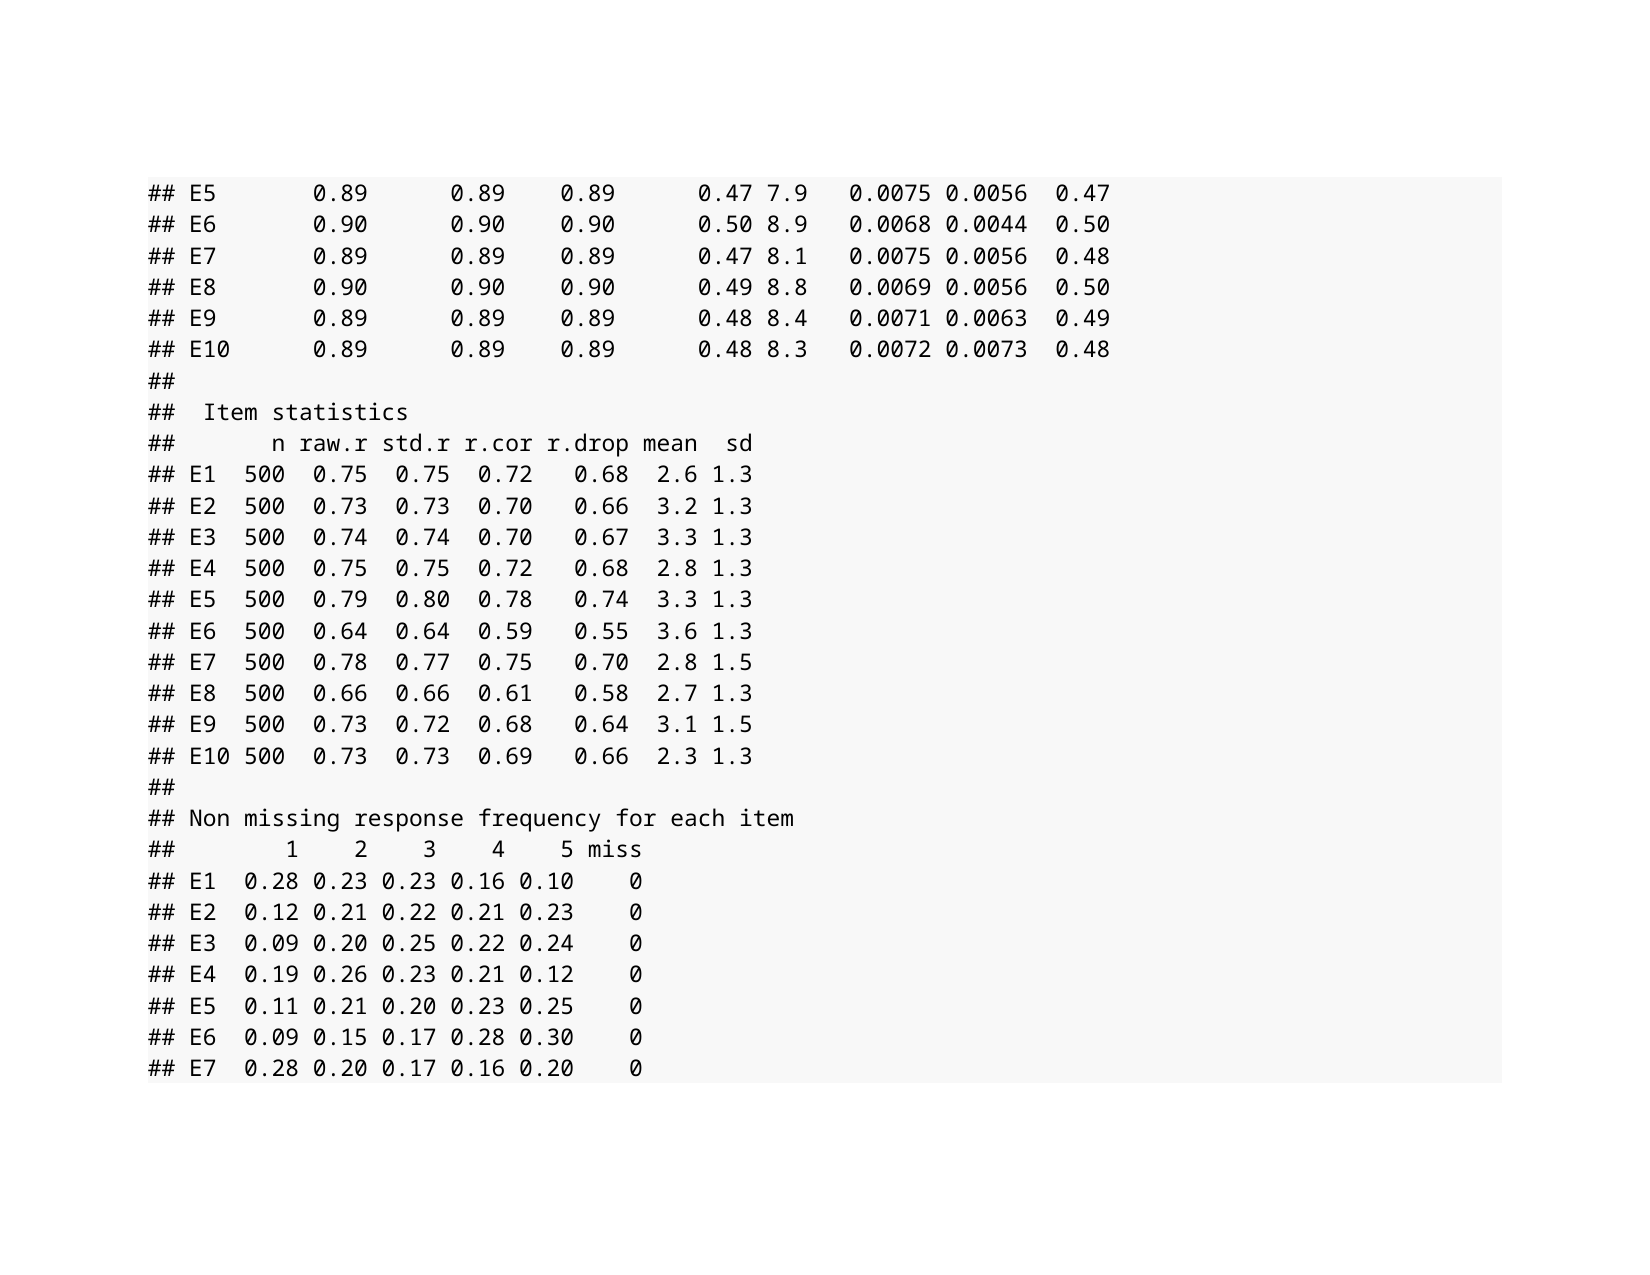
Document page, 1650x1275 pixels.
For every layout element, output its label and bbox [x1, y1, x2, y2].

text [148, 177, 1502, 1083]
